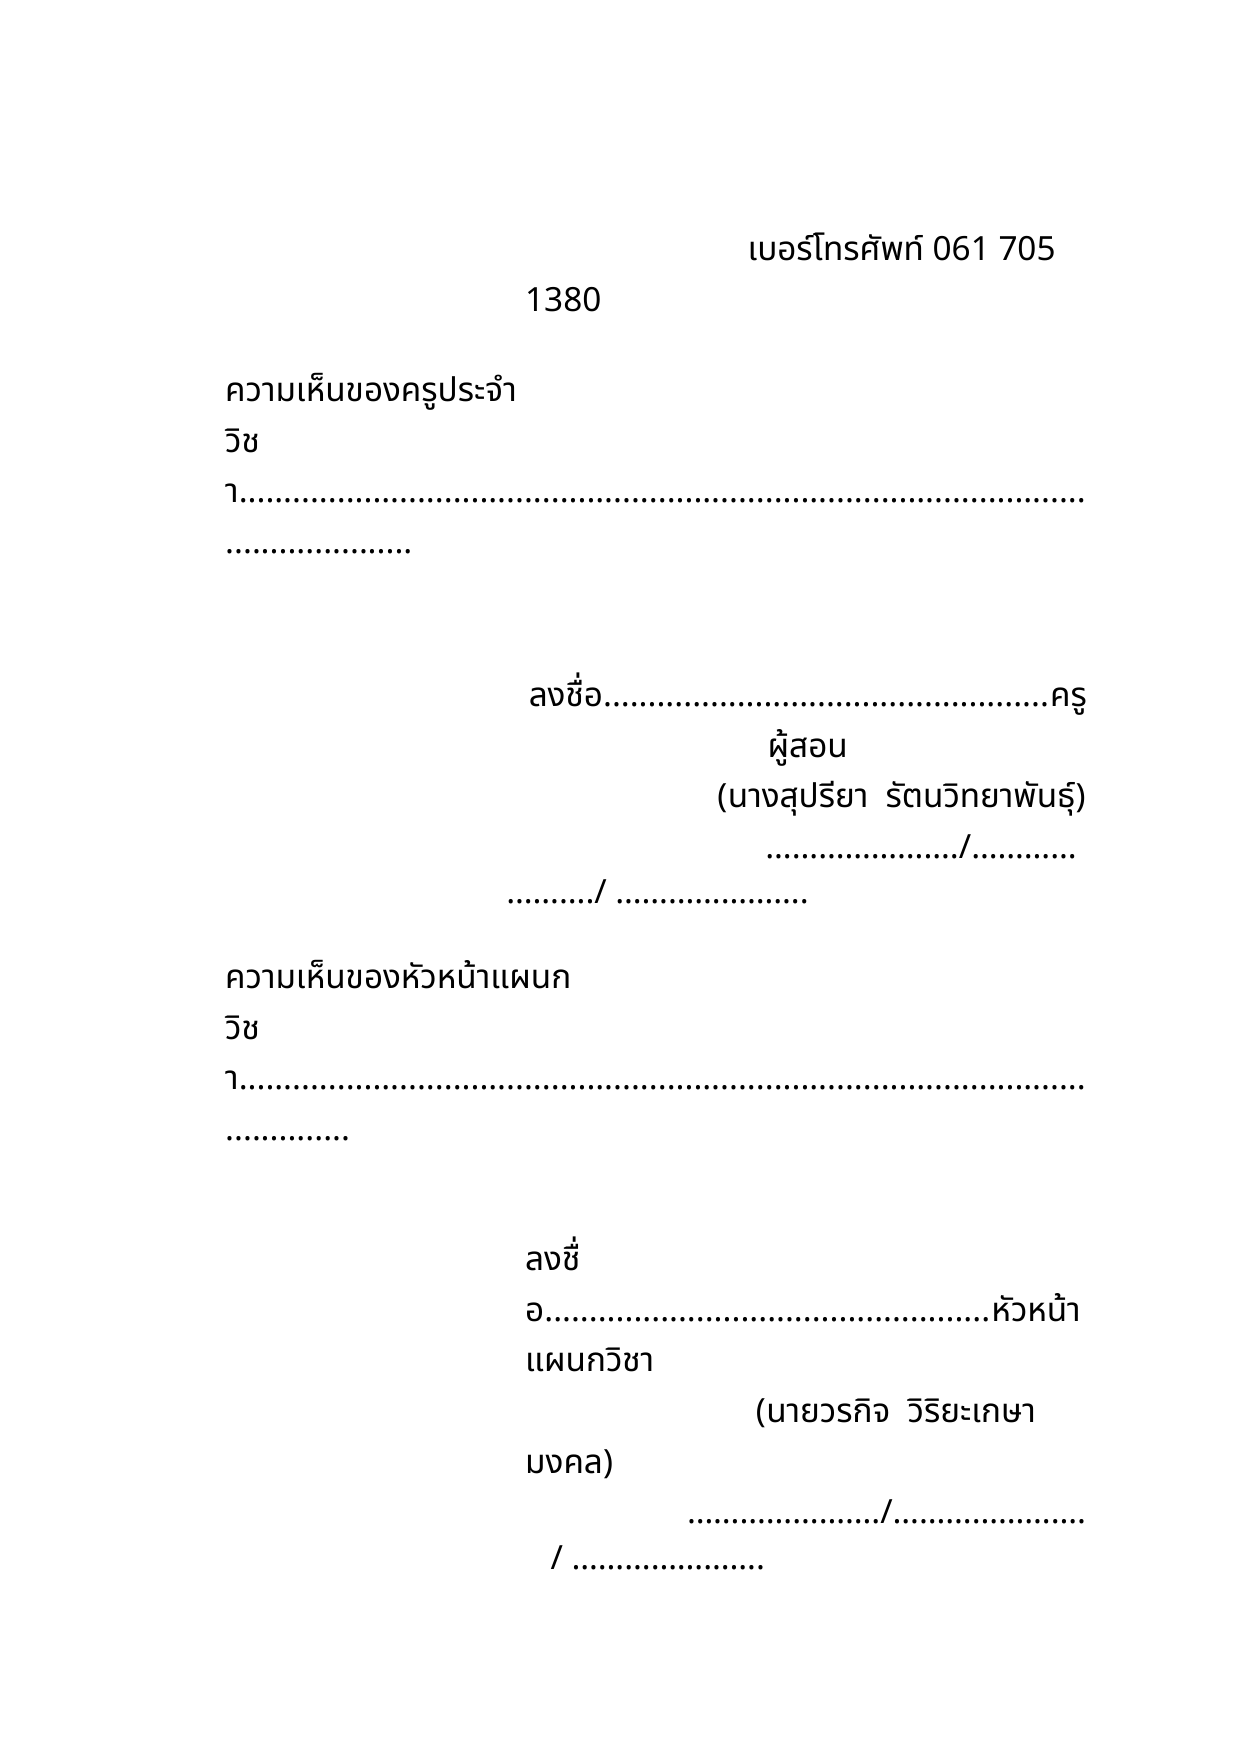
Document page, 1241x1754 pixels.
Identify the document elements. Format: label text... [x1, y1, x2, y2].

text ลงชื่อ..................................................หัวหน้าแผนกวิชา [525, 1196, 1090, 1387]
text (นางสุปรียา รัตนวิทยาพันธุ์) [375, 772, 1090, 823]
text ความเห็นของหัวหน้าแผนกวิชา............................................................................................................. [225, 953, 1090, 1150]
text (นายวรกิจ วิริยะเกษามงคล) [525, 1387, 1090, 1488]
text ความเห็นของครูประจำวิชา.................................................................................................................... [225, 366, 1090, 563]
text เบอร์โทรศัพท์ 061 705 1380 [525, 225, 1090, 321]
text …………………./…………………./ …………………. [225, 823, 1090, 914]
text …………………./…………………./ …………………. [225, 1488, 1090, 1579]
text ลงชื่อ..................................................ครูผู้สอน [525, 631, 1090, 772]
